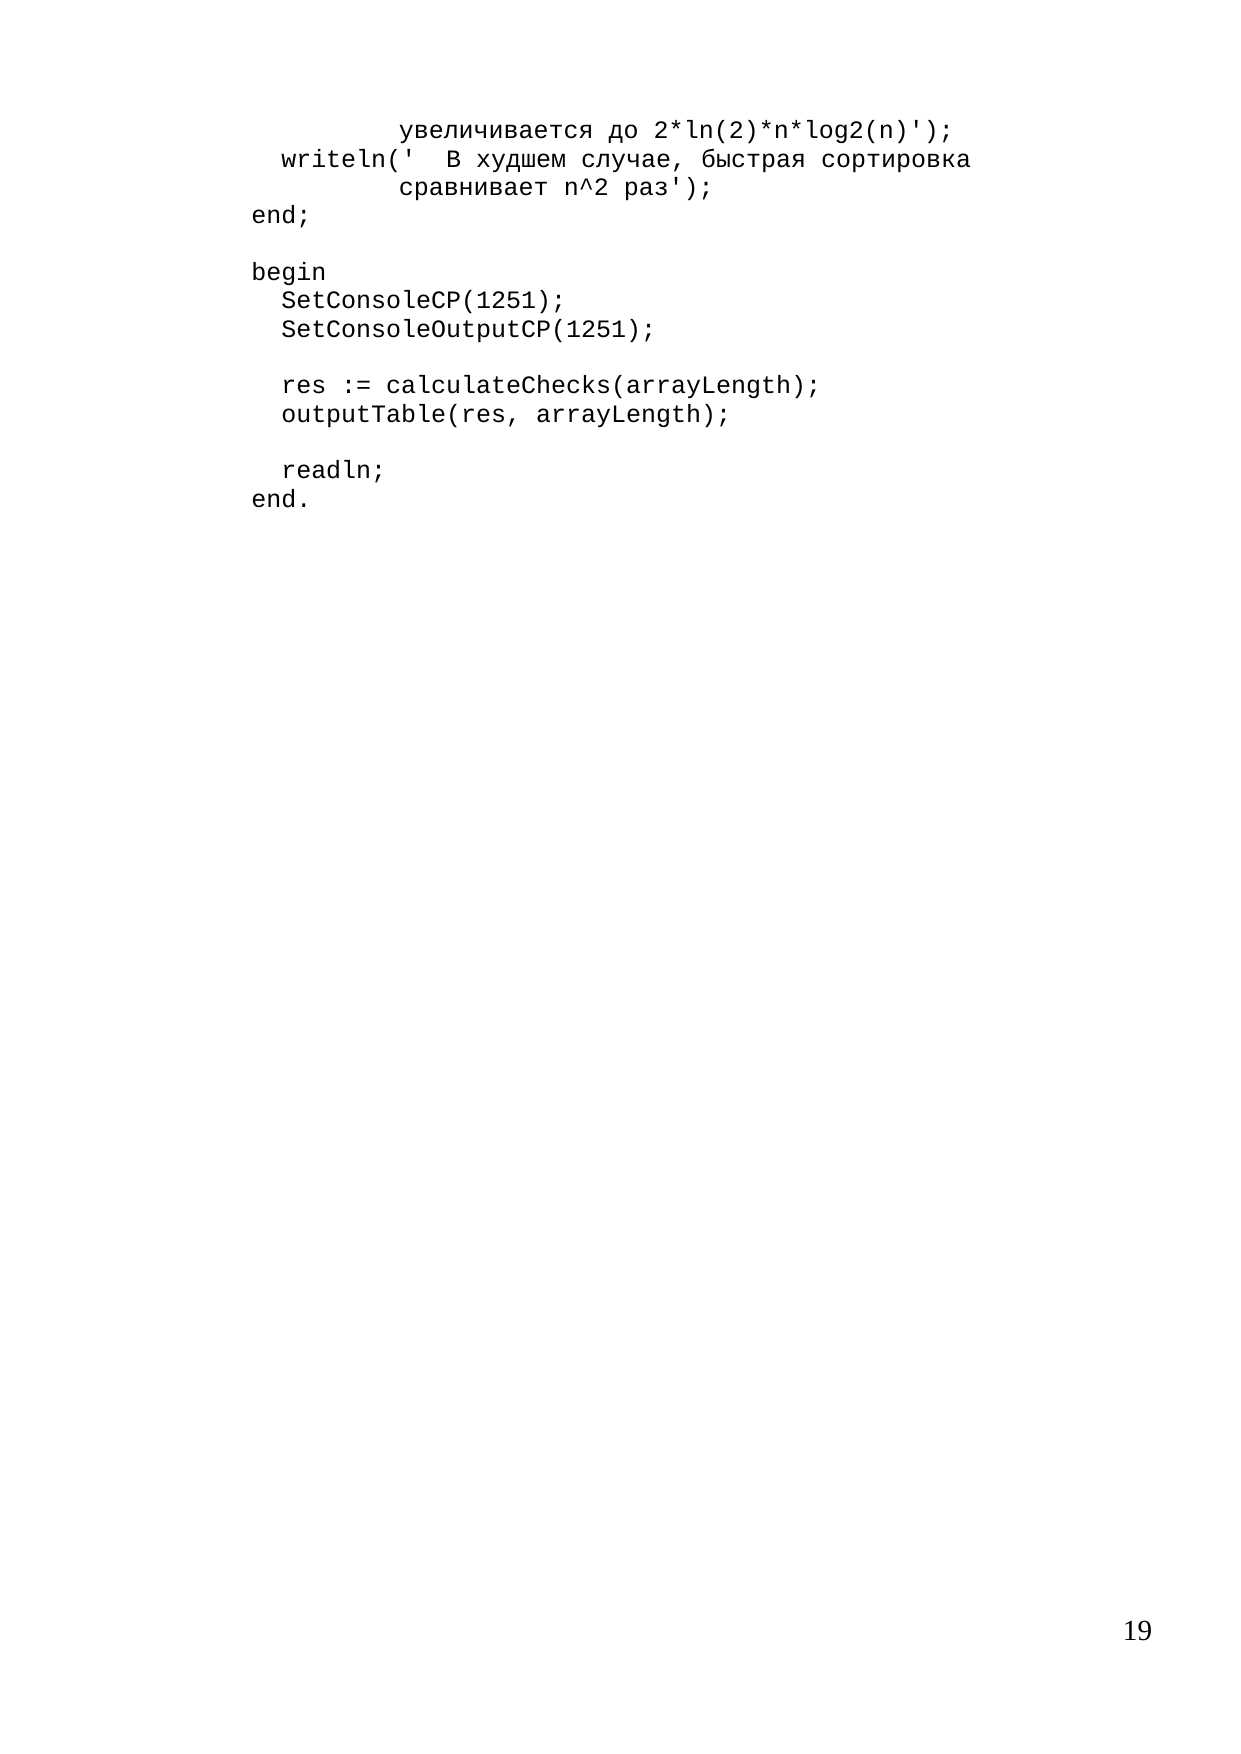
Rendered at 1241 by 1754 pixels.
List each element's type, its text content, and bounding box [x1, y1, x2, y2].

text writeln(' В худшем случае, быстрая сортировка [177, 146, 1152, 175]
text увеличивается до 2*ln(2)*n*log2(n)'); [324, 118, 1152, 146]
text outputTable(res, arrayLength); [177, 401, 1152, 430]
text сравнивает n^2 раз'); [324, 175, 1152, 203]
text SetConsoleCP(1251); [177, 288, 1152, 316]
text end; [177, 203, 1152, 231]
text end. [177, 486, 1152, 515]
text SetConsoleOutputCP(1251); [177, 316, 1152, 345]
text begin [177, 260, 1152, 288]
text readln; [177, 458, 1152, 486]
text res := calculateChecks(arrayLength); [177, 373, 1152, 401]
